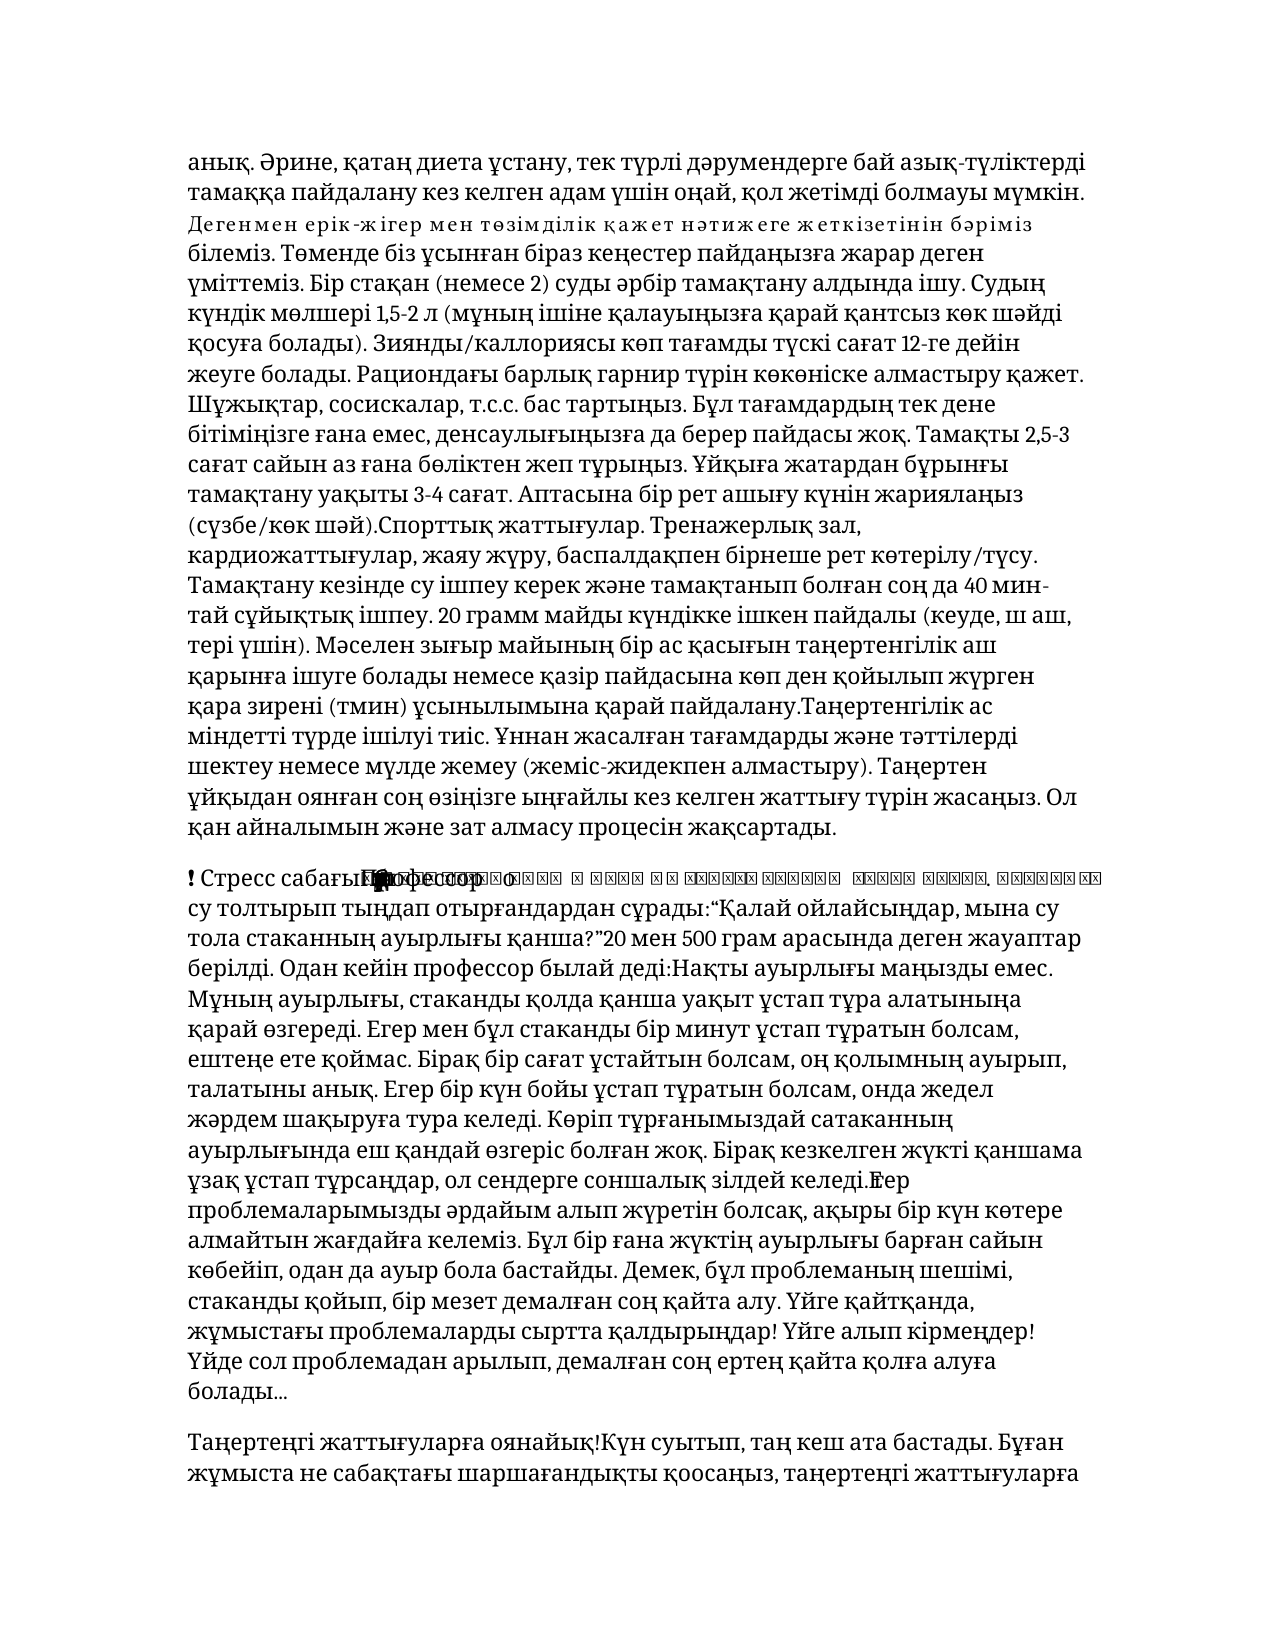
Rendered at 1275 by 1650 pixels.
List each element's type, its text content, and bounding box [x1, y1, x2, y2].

text ❗ Стресс сабағы✅ Профессор оқушыларына стресс туралы сабақ өтуде. Стаканға су толтырып тыңдап отырғандардан сұрады:“Қалай ойлайсыңдар, мына су тола стаканның ауырлығы қанша?”20 мен 500 грам арасында деген жауаптар берілді. Одан кейін профессор былай деді:Нақты ауырлығы маңызды емес. Мұның ауырлығы, стаканды қолда қанша уақыт ұстап тұра алатыныңа қарай өзгереді. Егер мен бұл стаканды бір минут ұстап тұратын болсам, ештеңе ете қоймас. Бірақ бір сағат ұстайтын болсам, оң қолымның ауырып, талатыны анық. Егер бір күн бойы ұстап тұратын болсам, онда жедел жәрдем шақыруға тура келеді. Көріп тұрғанымыздай сатаканның ауырлығында еш қандай өзгеріс болған жоқ. Бірақ кезкелген жүкті қаншама ұзақ ұстап тұрсаңдар, ол сендерге соншалық зілдей келеді.✅ Егер проблемаларымызды әрдайым алып жүретін болсақ, ақыры бір күн көтере алмайтын жағдайға келеміз. Бұл бір ғана жүктің ауырлығы барған сайын көбейіп, одан да ауыр бола бастайды. Демек, бұл проблеманың шешімі, стаканды қойып, бір мезет демалған соң қайта алу. Үйге қайтқанда, жұмыстағы проблемаларды сыртта қалдырыңдар! Үйге алып кірмеңдер! Үйде сол проблемадан арылып, демалған соң ертең қайта қолға алуға болады... [187, 866, 1087, 1406]
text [187, 150, 1087, 841]
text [187, 1430, 1087, 1487]
